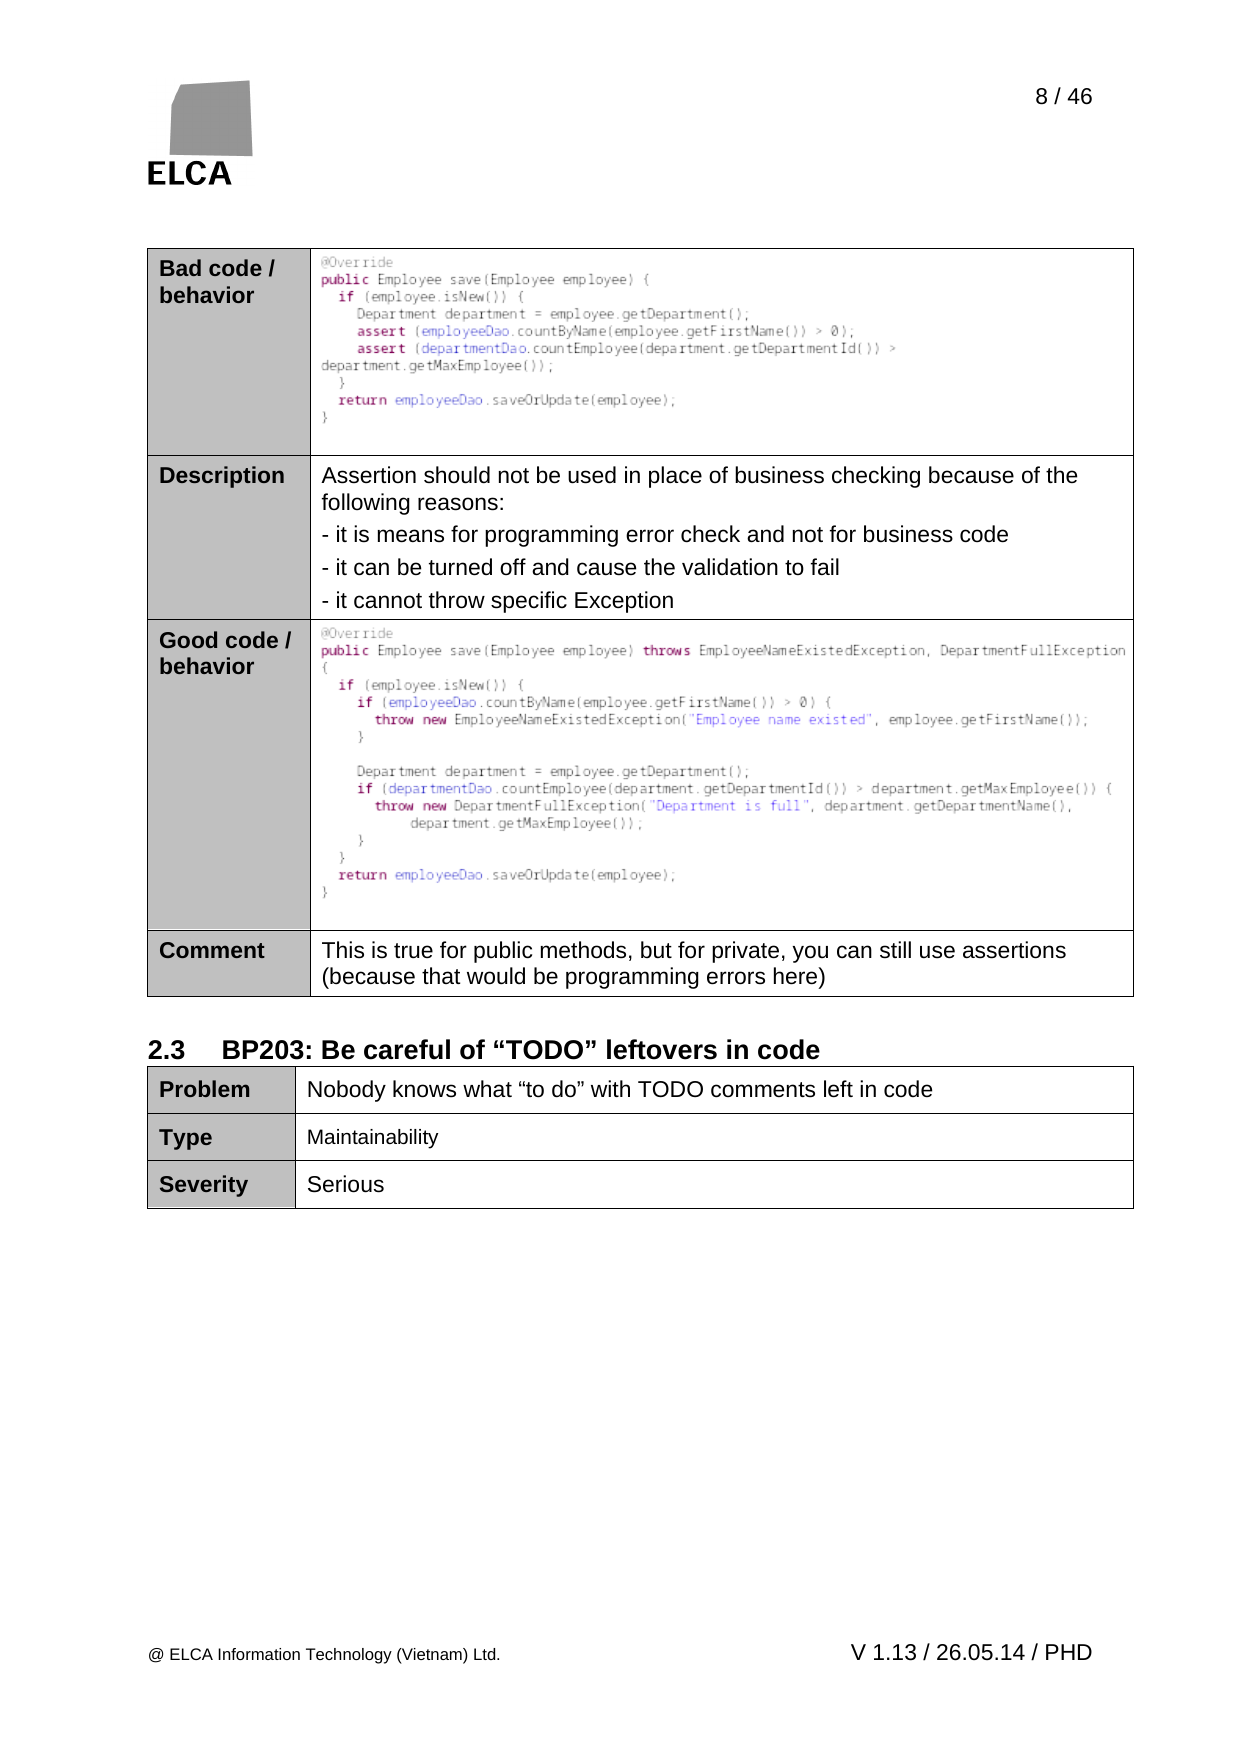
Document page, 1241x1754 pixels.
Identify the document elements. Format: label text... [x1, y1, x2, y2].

table_cell [311, 249, 1133, 455]
table_cell This is true for public methods, but for private, you can still use assertions (because that would be programming errors here) [311, 931, 1133, 996]
table_cell Severity [148, 1161, 295, 1207]
table_cell [311, 620, 1133, 929]
picture [147, 78, 255, 186]
table_header Nobody knows what “to do” with TODO comments left in code [296, 1067, 1133, 1113]
table_cell Assertion should not be used in place of business checking because of the following reasons: - it is means for programming error check and not for business code - it can be turned off and cause the validation to fail - it cannot throw specific Exception [311, 456, 1133, 619]
table_cell Good code / behavior [148, 620, 310, 929]
table_header Problem [148, 1067, 295, 1113]
table_cell Bad code / behavior [148, 249, 310, 455]
subtitle BP203: Be careful of “TODO” leftovers in code [148, 1034, 1093, 1066]
table_cell Type [148, 1114, 295, 1160]
table_cell Description [148, 456, 310, 619]
table_cell [296, 1161, 1133, 1207]
table_cell Comment [148, 931, 310, 996]
